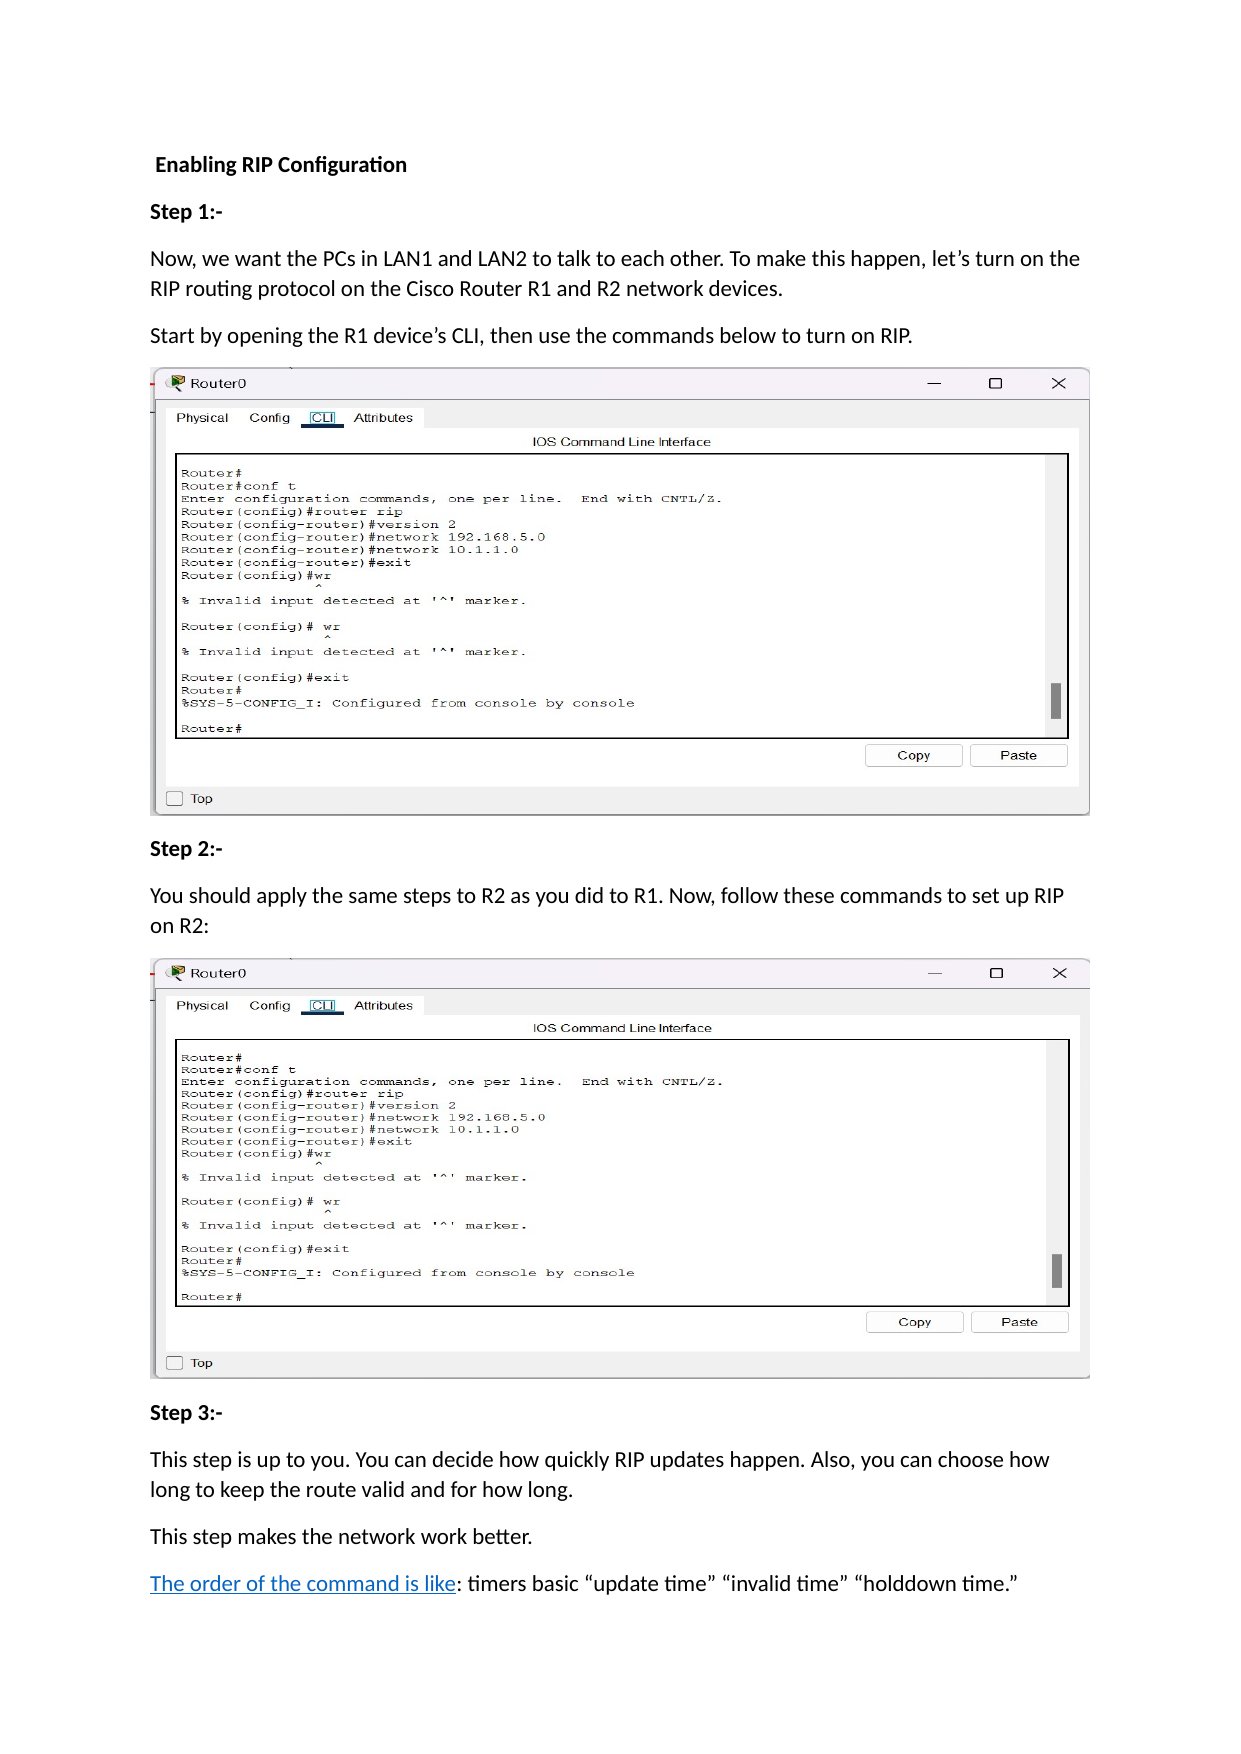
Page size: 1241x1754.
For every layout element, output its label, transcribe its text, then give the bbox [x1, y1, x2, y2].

text Enabling RIP Configuration [150, 150, 1090, 178]
text Now, we want the PCs in LAN1 and LAN2 to talk to each other. To make this happen, let’s turn on the RIP routing protocol on the Cisco Router R1 and R2 network devices. [150, 244, 1090, 302]
text This step is up to you. You can decide how quickly RIP updates happen. Also, you can choose how long to keep the route valid and for how long. [150, 1445, 1090, 1503]
text You should apply the same steps to R2 as you did to R1. Now, follow these commands to set up RIP on R2: [150, 881, 1090, 939]
text Step 2:- [150, 834, 1090, 862]
text This step makes the network work better. [150, 1522, 1090, 1550]
text Step 3:- [150, 1398, 1090, 1426]
picture [150, 958, 1090, 1379]
text Step 1:- [150, 197, 1090, 225]
text The order of the command is like: timers basic “update time” “invalid time” “holddown time.” [150, 1569, 1090, 1597]
picture [150, 367, 1090, 816]
text Start by opening the R1 device’s CLI, then use the commands below to turn on RIP. [150, 321, 1090, 349]
